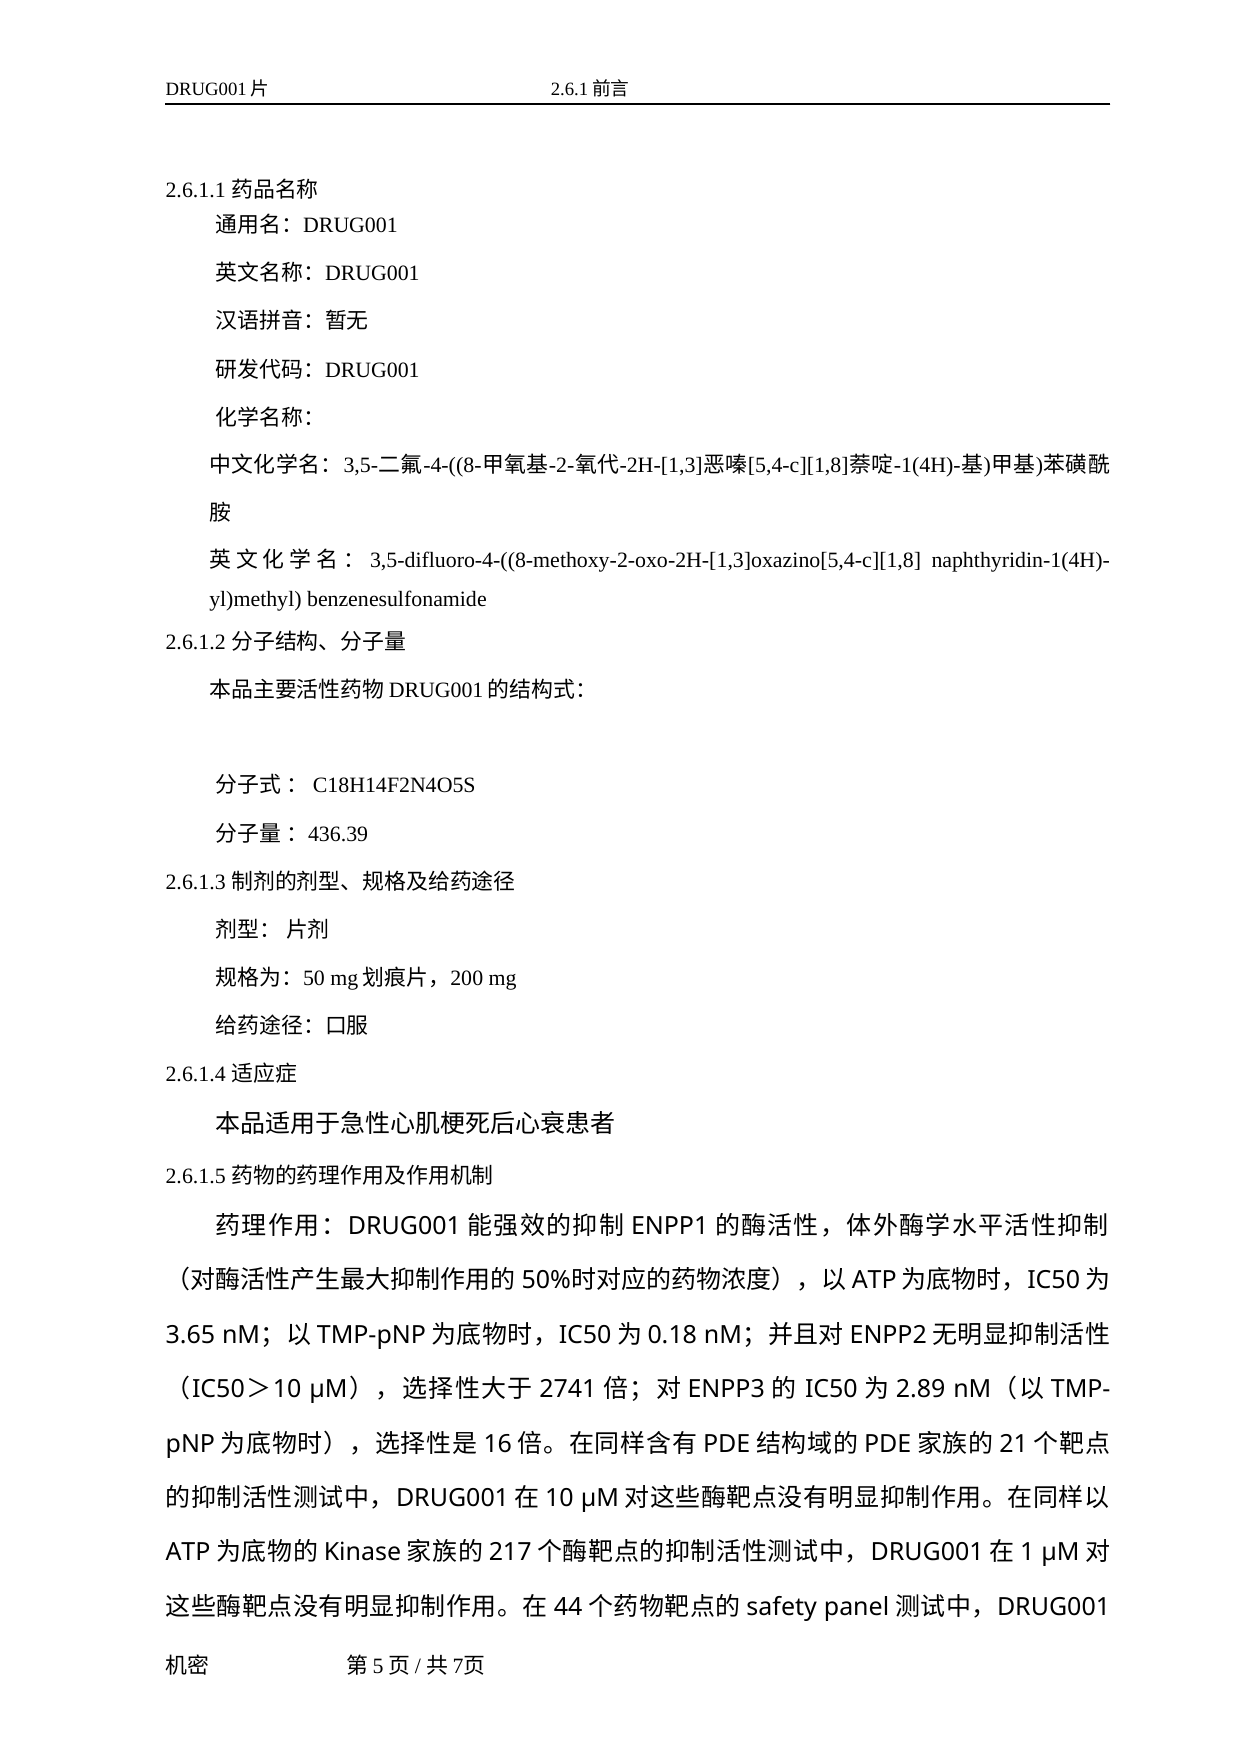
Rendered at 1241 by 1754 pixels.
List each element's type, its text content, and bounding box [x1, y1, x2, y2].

text 英文化学名：3,5-difluoro-4-((8-methoxy-2-oxo-2H-[1,3]oxazino[5,4-c][1,8] naphthyridin-1(4H)-yl)methyl) benzenesulfonamide [209, 542, 1110, 612]
text 规格为：50 mg划痕片，200 mg [165, 959, 1110, 992]
text 给药途径：口服 [165, 1008, 1110, 1040]
text 分子式 ： C18H14F2N4O5S [165, 767, 1110, 799]
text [165, 1206, 1110, 1622]
text 2.6.1.5 药物的药理作用及作用机制 [165, 1158, 1110, 1190]
text 2.6.1.1 药品名称 [165, 161, 1110, 206]
text 英文名称：DRUG001 [165, 255, 1110, 287]
text 汉语拼音：暂无 [165, 303, 1110, 336]
text 2.6.1.3 制剂的剂型、规格及给药途径 [165, 864, 1110, 895]
text 本品适用于急性心肌梗死后心衰患者 [165, 1104, 1110, 1140]
text 剂型： 片剂 [165, 911, 1110, 944]
text 中文化学名：3,5-二氟-4-((8-甲氧基-2-氧代-2H-[1,3]恶嗪[5,4-c][1,8]萘啶-1(4H)-基)甲基)苯磺酰胺 [209, 447, 1110, 526]
text 化学名称： [165, 400, 1110, 431]
text 本品主要活性药物DRUG001的结构式： [165, 672, 1110, 704]
text 2.6.1.4 适应症 [165, 1056, 1110, 1088]
text 通用名：DRUG001 [165, 206, 1110, 239]
text 分子量 ：436.39 [165, 815, 1110, 848]
text 2.6.1.2 分子结构、分子量 [165, 624, 1110, 656]
text 研发代码：DRUG001 [165, 351, 1110, 384]
